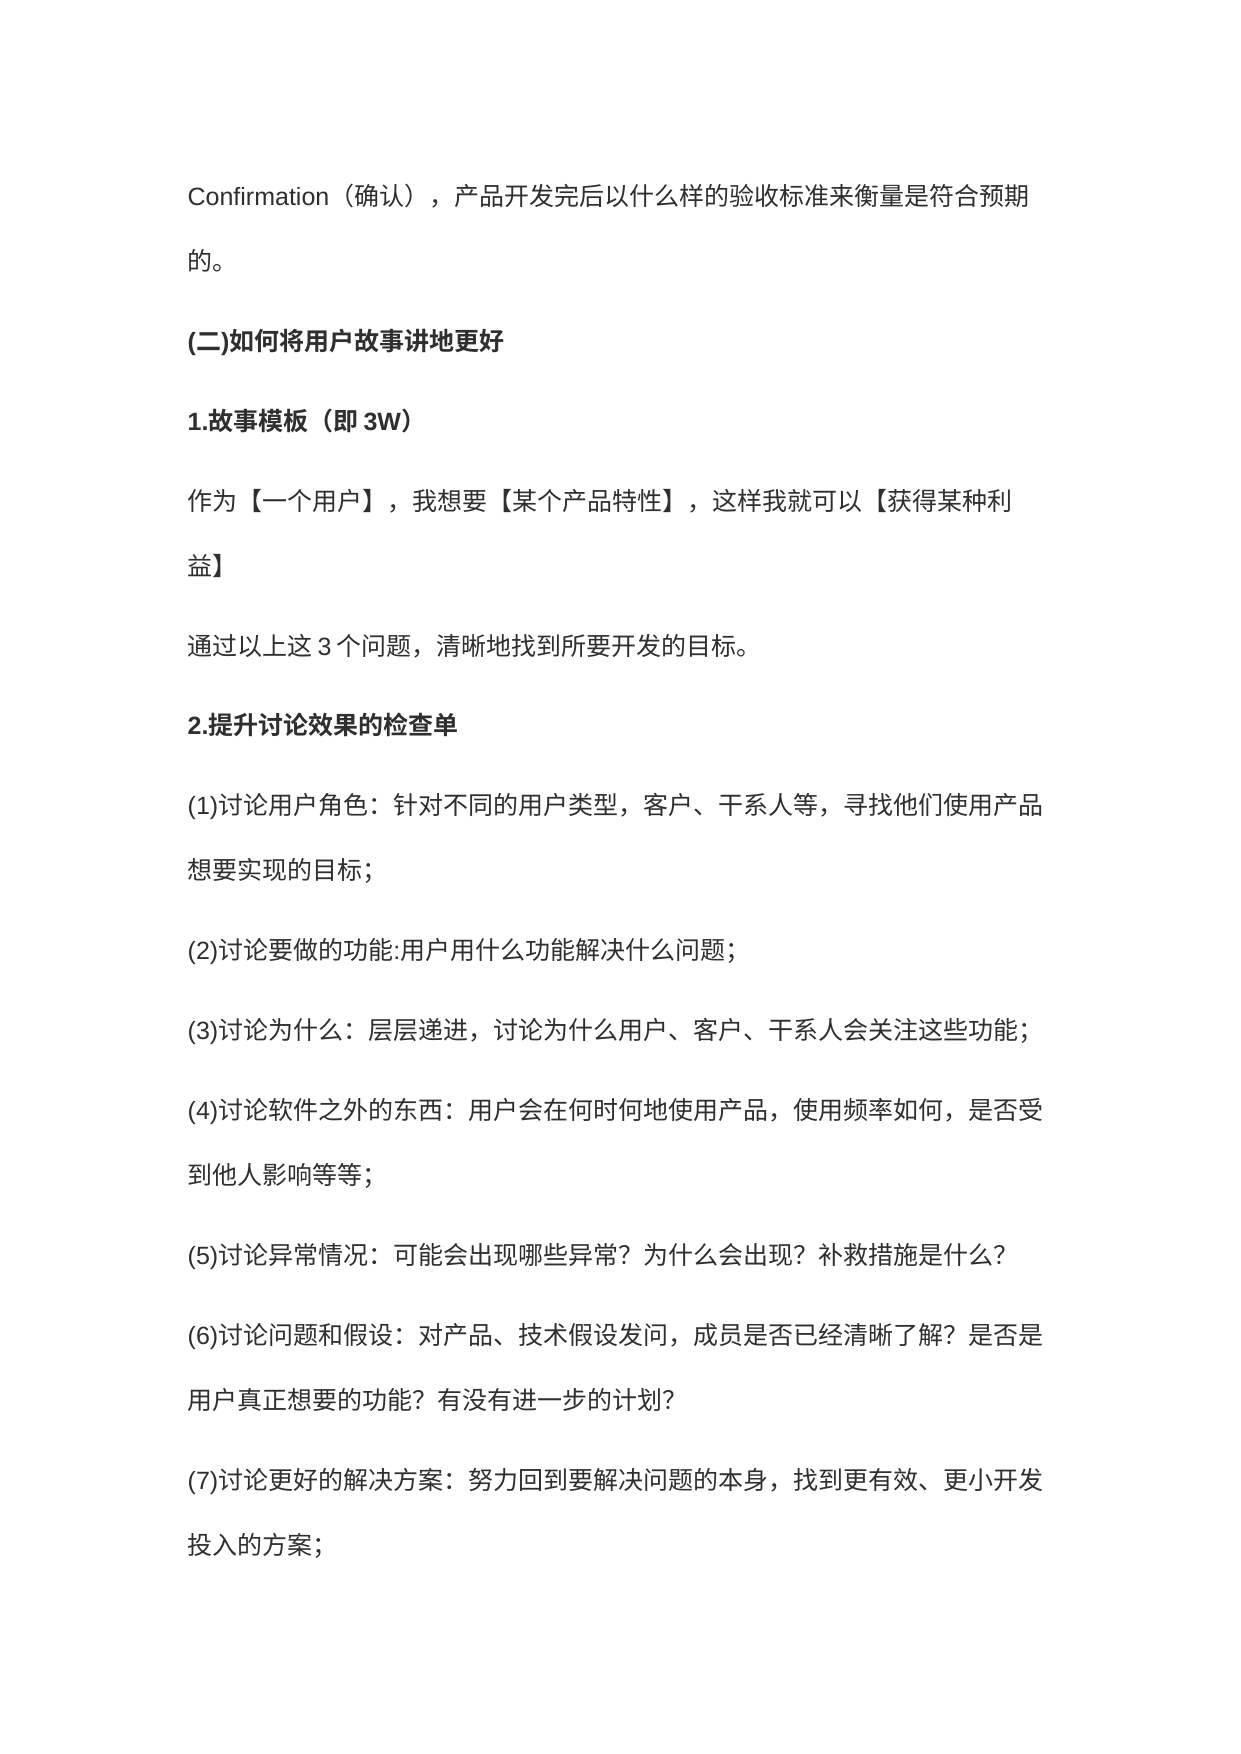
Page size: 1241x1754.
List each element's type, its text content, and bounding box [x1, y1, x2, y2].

text 作为【一个用户】，我想要【某个产品特性】，这样我就可以【获得某种利益】 [187, 467, 1053, 597]
text 通过以上这3个问题，清晰地找到所要开发的目标。 [187, 612, 1053, 677]
text 1.故事模板（即3W） [187, 387, 1053, 452]
text 2.提升讨论效果的检查单 [187, 691, 1053, 756]
text (4)讨论软件之外的东西：用户会在何时何地使用产品，使用频率如何，是否受到他人影响等等； [187, 1076, 1053, 1206]
text (二)如何将用户故事讲地更好 [187, 307, 1053, 372]
text (7)讨论更好的解决方案：努力回到要解决问题的本身，找到更有效、更小开发投入的方案； [187, 1446, 1053, 1576]
text (3)讨论为什么：层层递进，讨论为什么用户、客户、干系人会关注这些功能； [187, 996, 1053, 1061]
text (5)讨论异常情况：可能会出现哪些异常？为什么会出现？补救措施是什么？ [187, 1221, 1053, 1286]
text (6)讨论问题和假设：对产品、技术假设发问，成员是否已经清晰了解？是否是用户真正想要的功能？有没有进一步的计划？ [187, 1301, 1053, 1431]
text Confirmation（确认），产品开发完后以什么样的验收标准来衡量是符合预期的。 [187, 162, 1053, 292]
text (1)讨论用户角色：针对不同的用户类型，客户、干系人等，寻找他们使用产品想要实现的目标； [187, 771, 1053, 901]
text (2)讨论要做的功能:用户用什么功能解决什么问题； [187, 916, 1053, 981]
